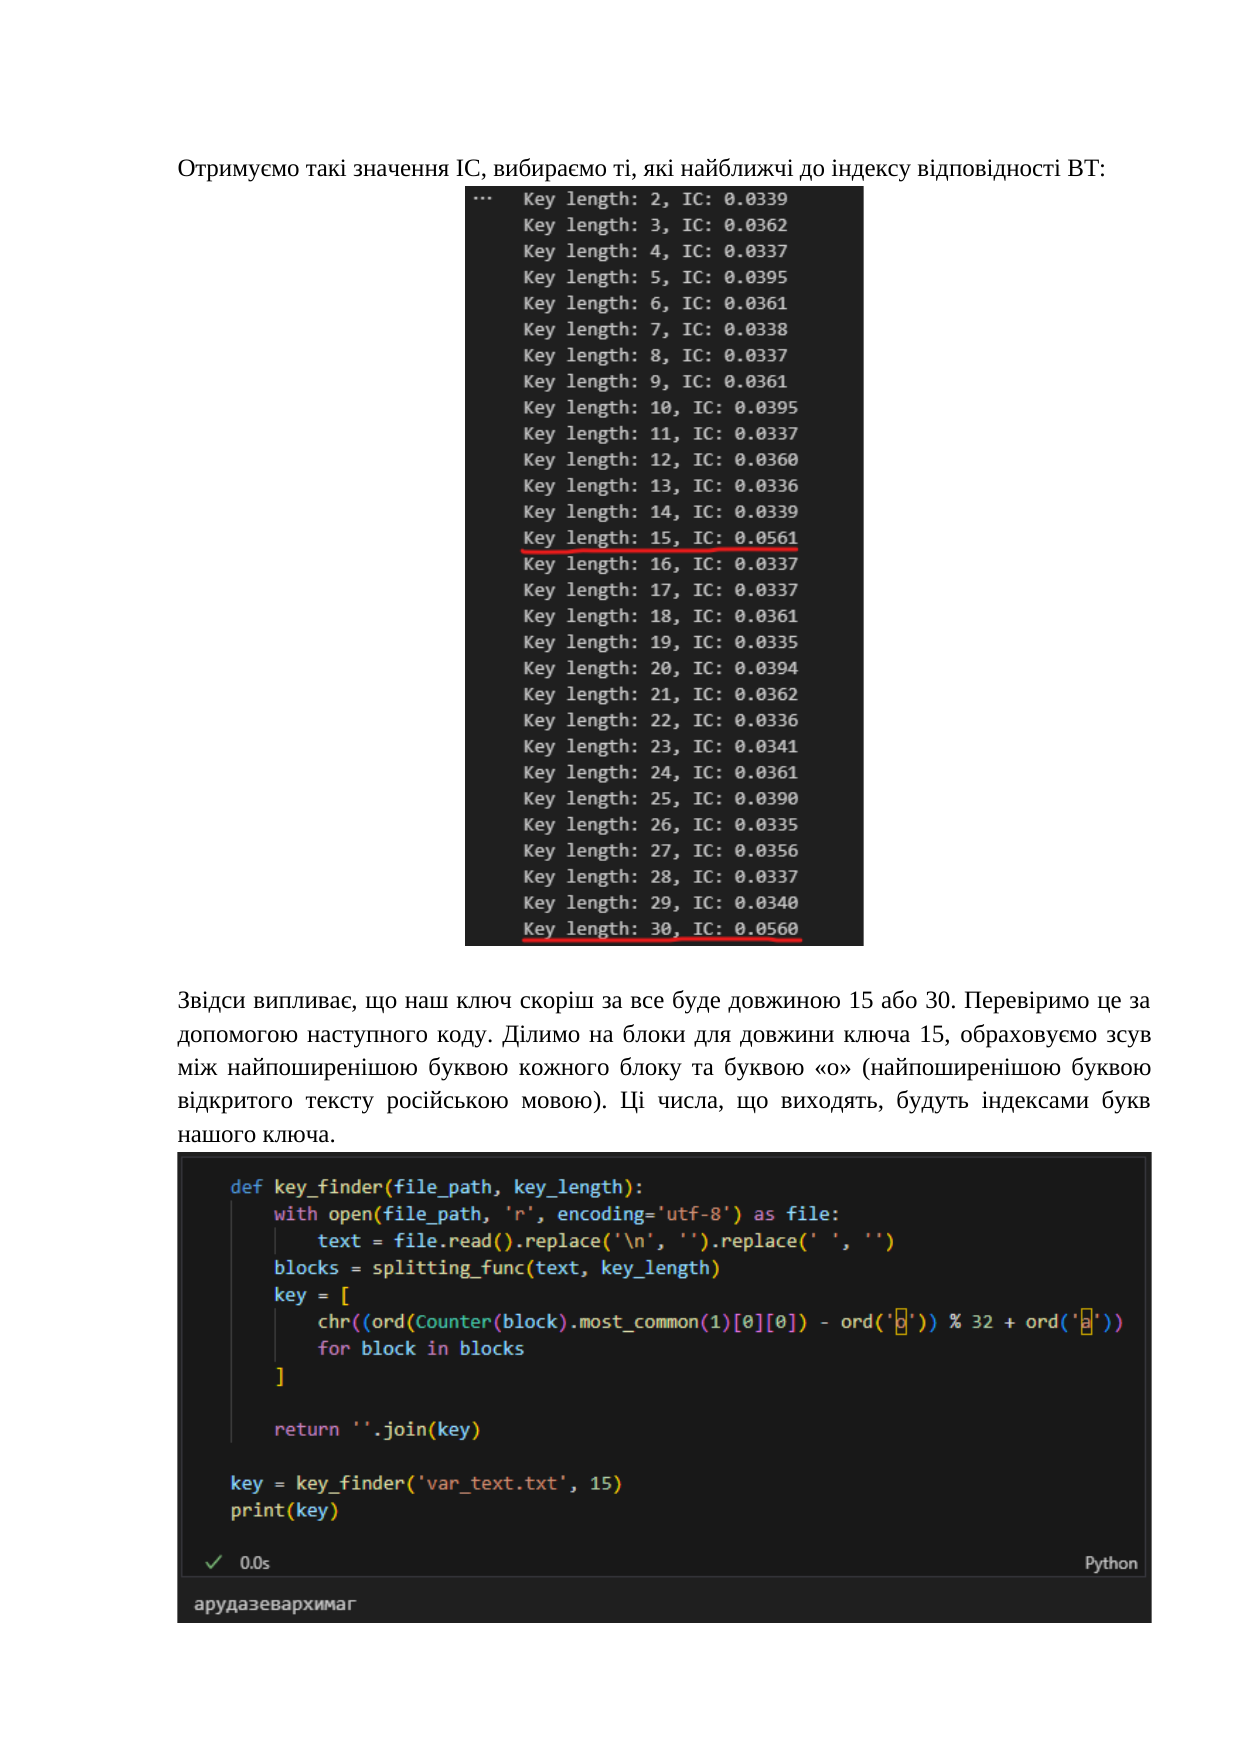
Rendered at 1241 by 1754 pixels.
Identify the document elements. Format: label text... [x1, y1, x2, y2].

text Звідси випливає, що наш ключ скоріш за все буде довжиною 15 або 30. Перевіримо це за допомогою наступного коду. Ділимо на блоки для довжини ключа 15, обраховуємо зсув між найпоширенішою буквою кожного блоку та буквою «о» (найпоширенішою буквою відкритого тексту російською мовою). Ці числа, що виходять, будуть індексами букв нашого ключа. [177, 985, 1152, 1147]
picture [177, 1152, 1152, 1623]
text Отримуємо такі значення IC, вибираємо ті, які найближчі до індексу відповідності ВТ: [177, 153, 1152, 182]
picture [465, 186, 864, 946]
